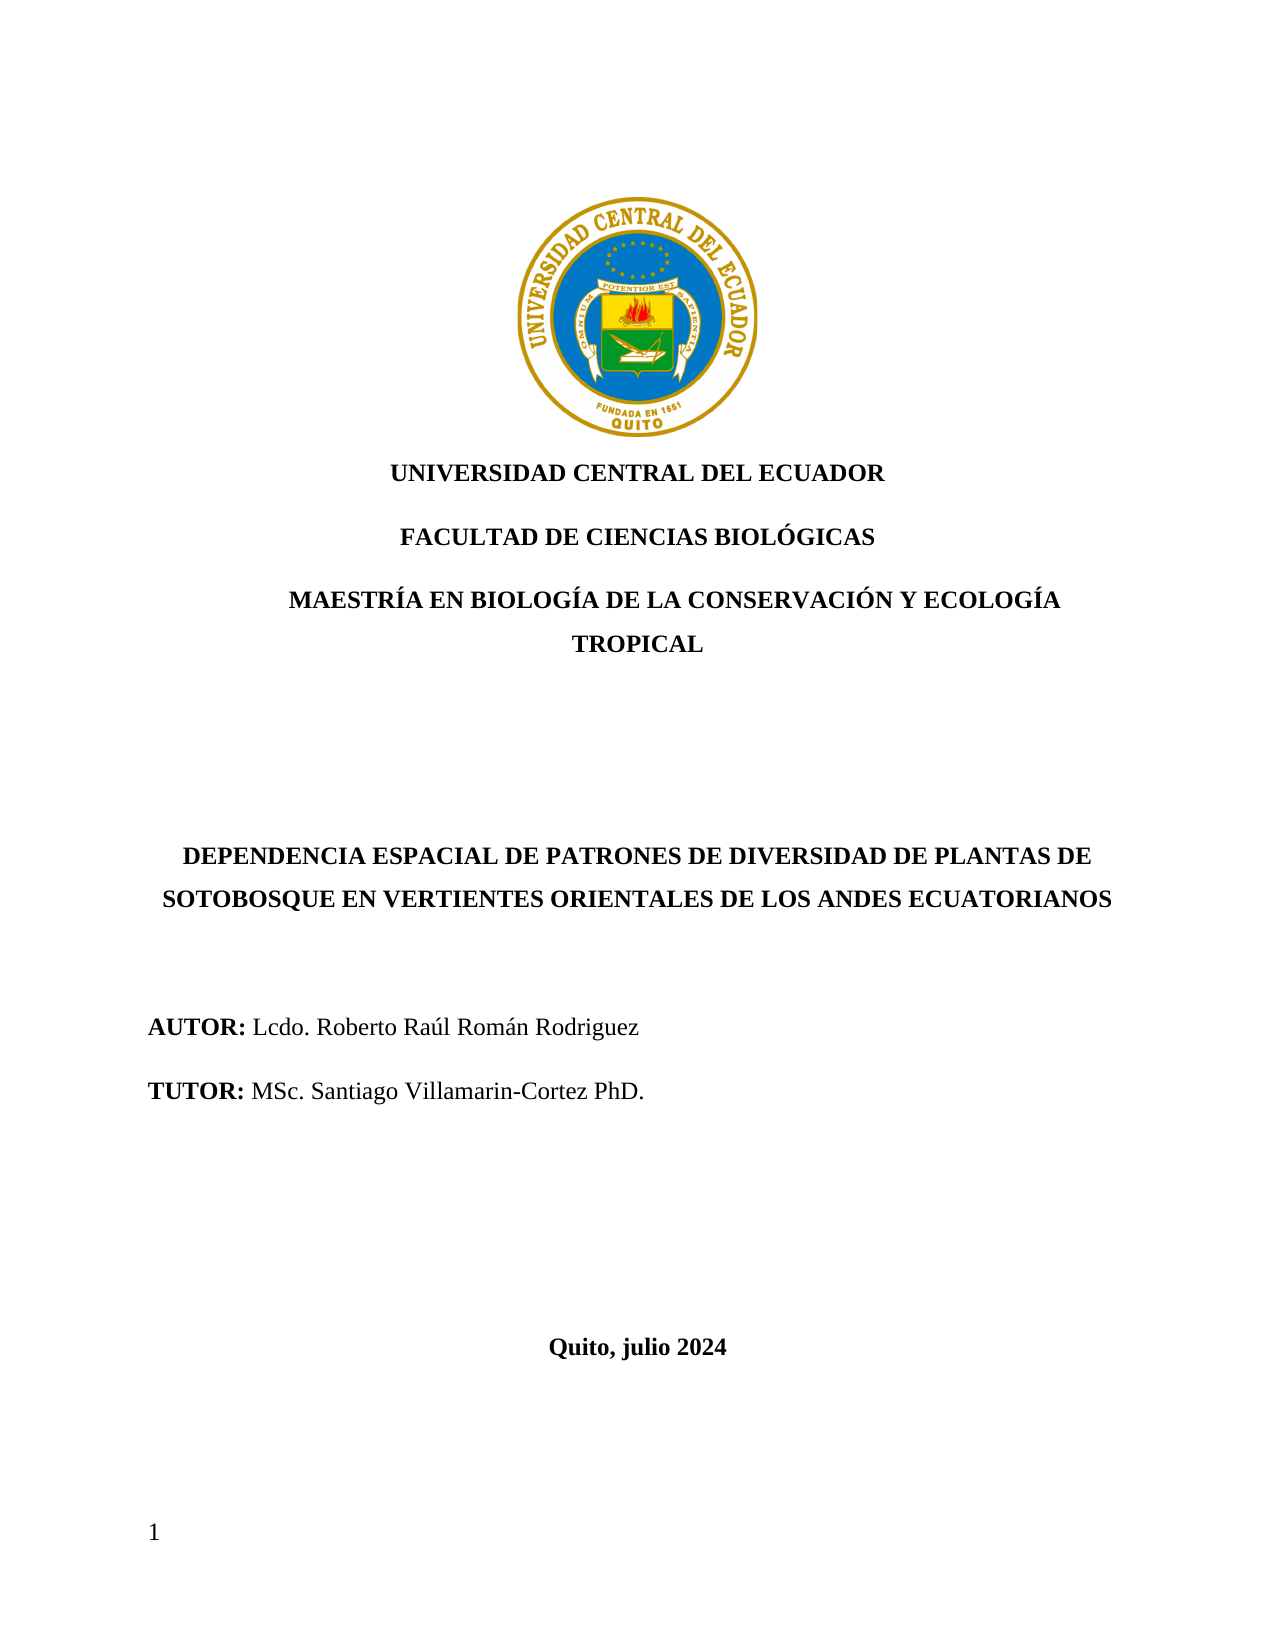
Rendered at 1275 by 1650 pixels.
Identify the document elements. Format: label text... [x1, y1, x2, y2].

text DEPENDENCIA ESPACIAL DE PATRONES DE DIVERSIDAD DE PLANTAS DE SOTOBOSQUE EN VERTIENTES ORIENTALES DE LOS ANDES ECUATORIANOS [148, 841, 1127, 913]
text TUTOR: MSc. Santiago Villamarin-Cortez PhD. [148, 1076, 1127, 1105]
picture [517, 197, 758, 437]
text MAESTRÍA EN BIOLOGÍA DE LA CONSERVACIÓN Y ECOLOGÍA TROPICAL [148, 586, 1127, 657]
text AUTOR: Lcdo. Roberto Raúl Román Rodriguez [148, 1012, 1127, 1041]
text Quito, julio 2024 [148, 1332, 1127, 1361]
text FACULTAD DE CIENCIAS BIOLÓGICAS [148, 522, 1127, 550]
text UNIVERSIDAD CENTRAL DEL ECUADOR [148, 458, 1127, 486]
